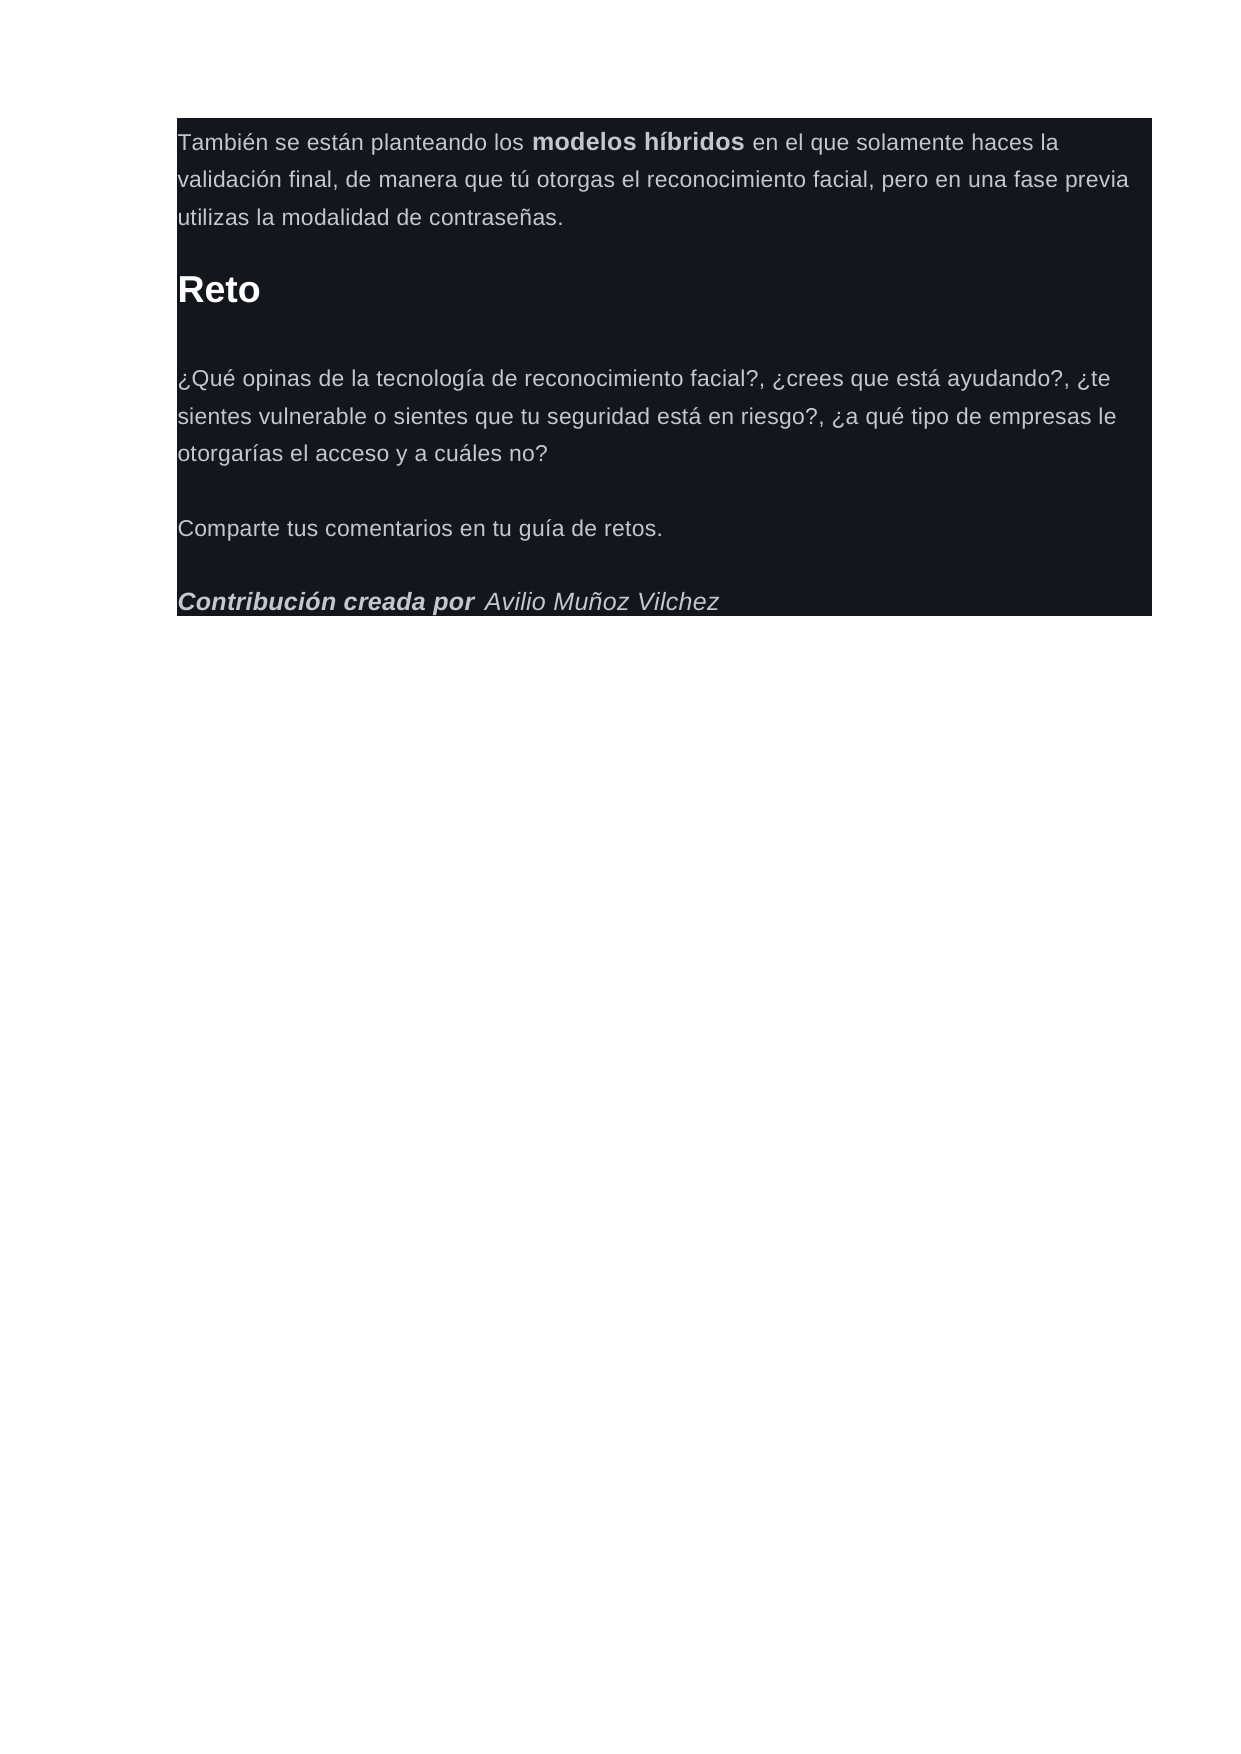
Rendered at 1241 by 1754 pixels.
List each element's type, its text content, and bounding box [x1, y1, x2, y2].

text También se están planteando los modelos híbridos en el que solamente haces la validación final, de manera que tú otorgas el reconocimiento facial, pero en una fase previa utilizas la modalidad de contraseñas. [177, 118, 1152, 230]
text ¿Qué opinas de la tecnología de reconocimiento facial?, ¿crees que está ayudando?, ¿te sientes vulnerable o sientes que tu seguridad está en riesgo?, ¿a qué tipo de empresas le otorgarías el acceso y a cuáles no? [177, 354, 1152, 466]
subtitle Reto [177, 267, 1152, 311]
text Comparte tus comentarios en tu guía de retos. [177, 504, 1152, 541]
text Contribución creada por Avilio Muñoz Vilchez [177, 578, 1152, 616]
